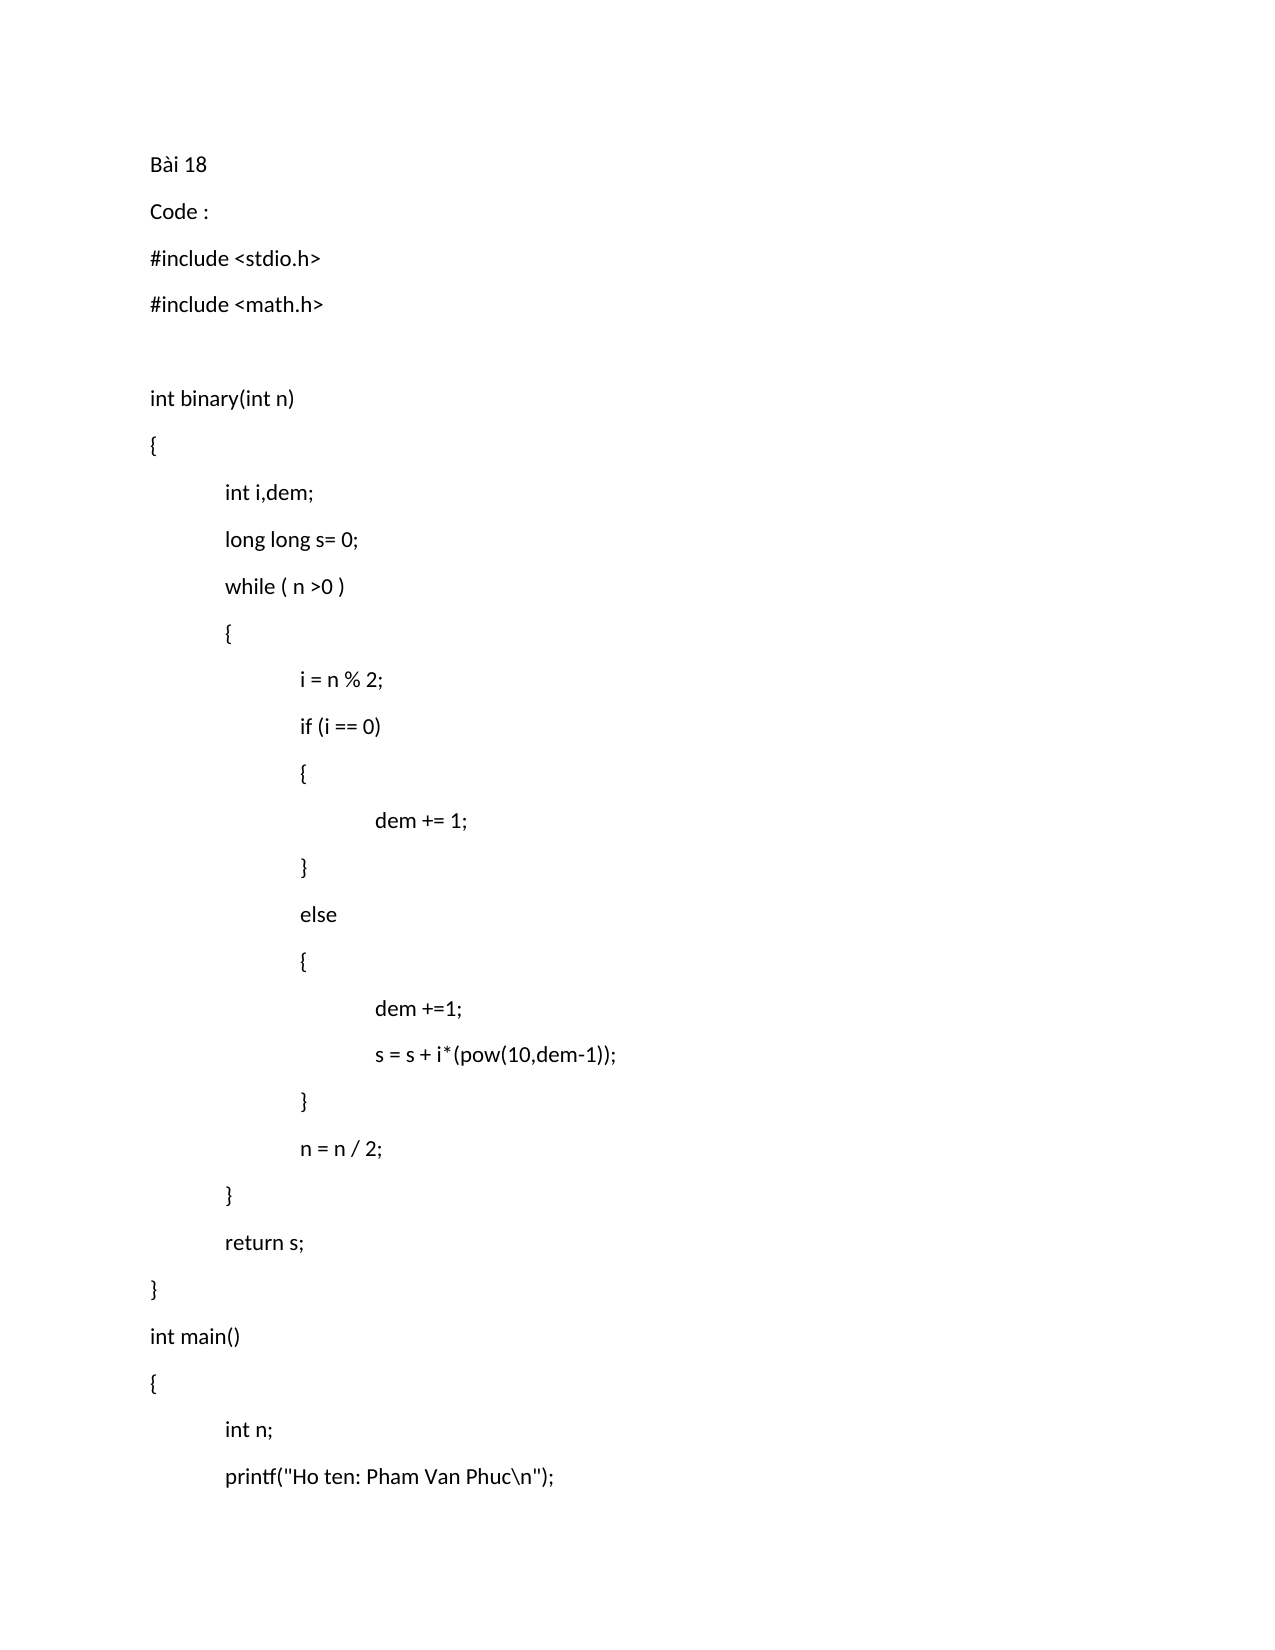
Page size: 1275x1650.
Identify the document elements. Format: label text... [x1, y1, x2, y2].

text { [150, 759, 1125, 787]
text int i,dem; [150, 478, 1125, 506]
text long long s= 0; [150, 525, 1125, 553]
text if (i == 0) [150, 712, 1125, 741]
text return s; [150, 1228, 1125, 1256]
text int main() [150, 1322, 1125, 1350]
text } [150, 853, 1125, 881]
text } [150, 1181, 1125, 1209]
text #include <stdio.h> [150, 244, 1125, 272]
text else [150, 900, 1125, 928]
text int binary(int n) [150, 384, 1125, 412]
text n = n / 2; [150, 1134, 1125, 1162]
text dem +=1; [150, 994, 1125, 1022]
text Code : [150, 197, 1125, 225]
text } [150, 1275, 1125, 1303]
text int n; [150, 1416, 1125, 1444]
text dem += 1; [150, 806, 1125, 834]
text printf("Ho ten: Pham Van Phuc\n"); [150, 1462, 1125, 1491]
text Bài 18 [150, 150, 1125, 178]
text i = n % 2; [150, 666, 1125, 694]
text } [150, 1087, 1125, 1116]
text s = s + i*(pow(10,dem-1)); [150, 1041, 1125, 1069]
text { [150, 619, 1125, 647]
text while ( n >0 ) [150, 572, 1125, 600]
text #include <math.h> [150, 291, 1125, 319]
text { [150, 1369, 1125, 1397]
text { [150, 431, 1125, 459]
text { [150, 947, 1125, 975]
